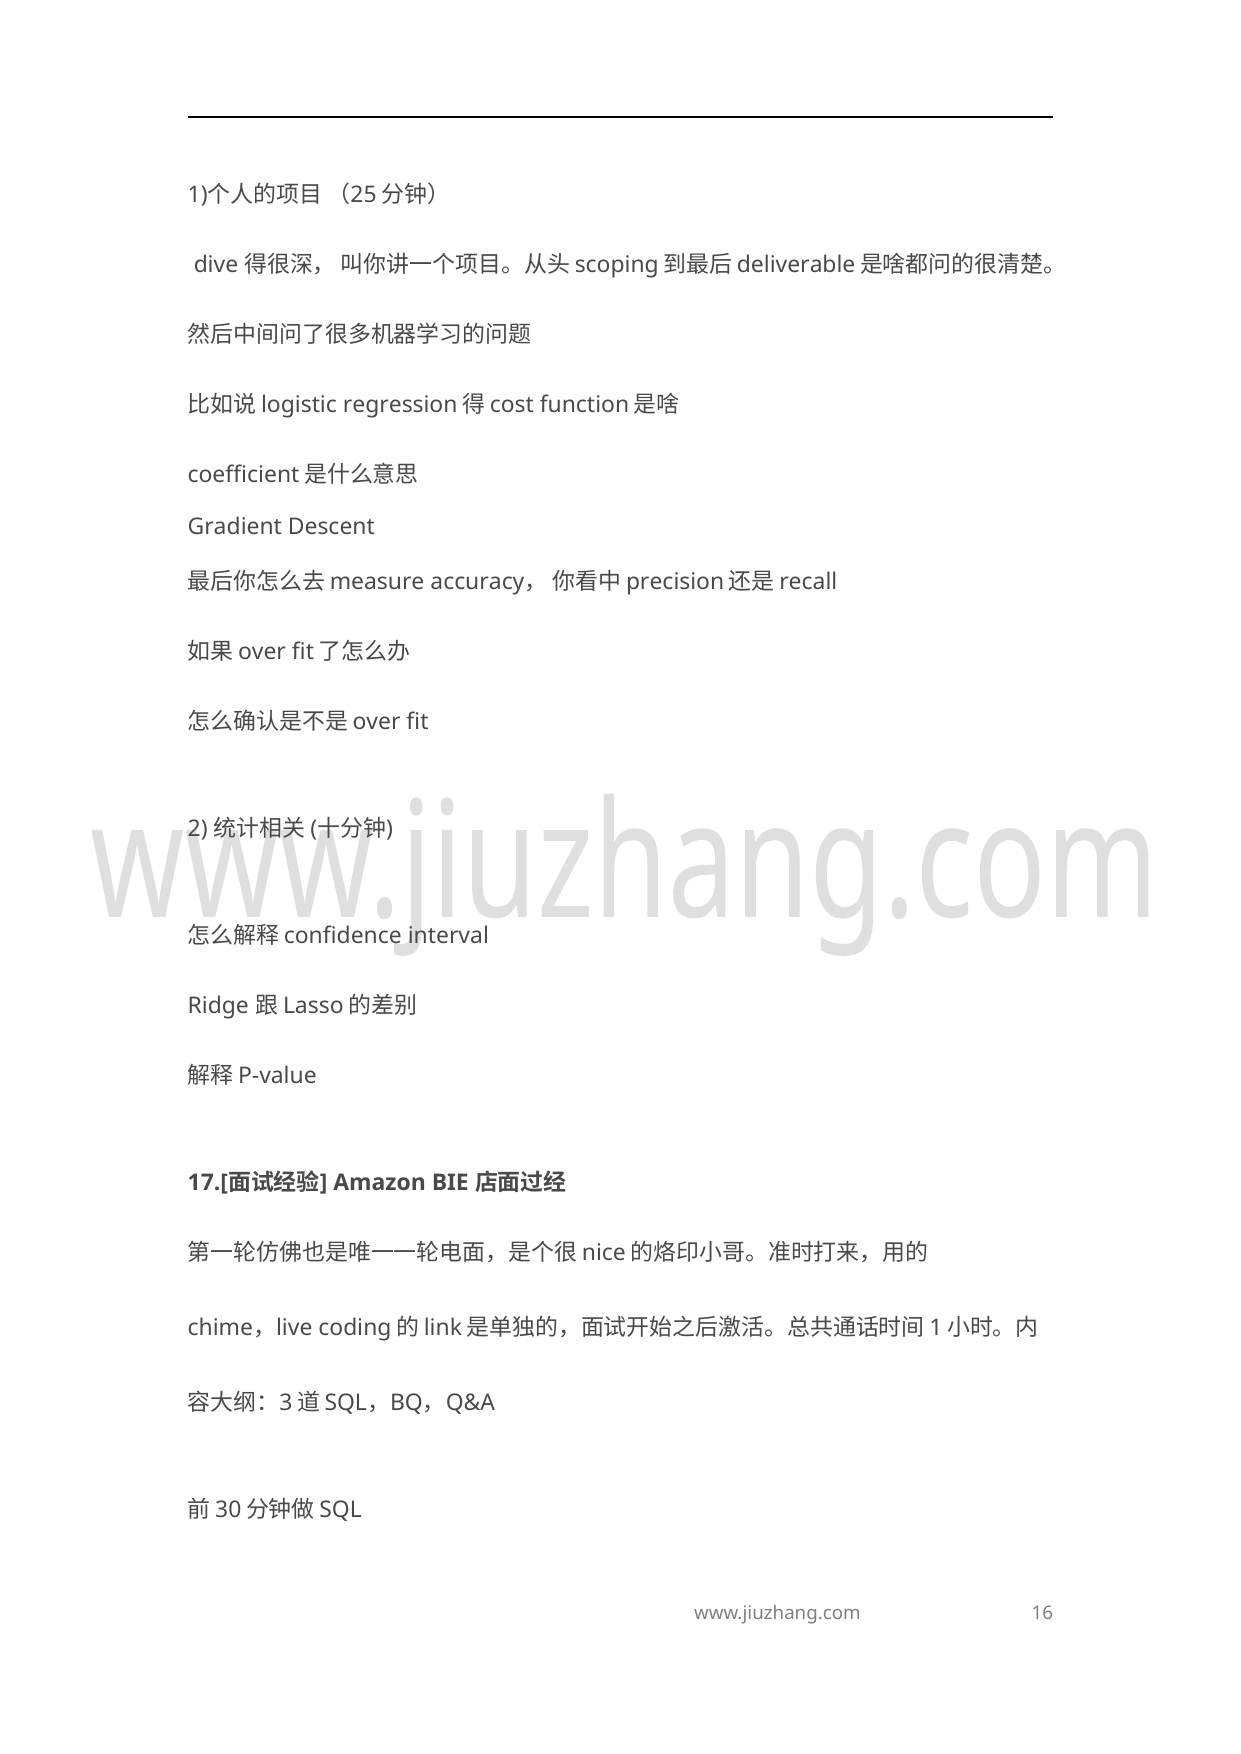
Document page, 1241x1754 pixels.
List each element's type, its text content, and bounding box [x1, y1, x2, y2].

text coefficient是什么意思 [187, 440, 1053, 505]
text 如果over‍‍‍‌‍‍‌‍‌‍‌‍‍‌‍‌‌‍‍ fit了怎么办 [187, 617, 1053, 682]
text Gradient Descent [187, 510, 1053, 542]
text Ridge 跟 Lasso的差别 [187, 971, 1053, 1036]
text 第一轮仿佛也是唯一一轮电面，是个很nice的烙印小哥。准时打来，用的chime，live coding的link是单独的，面试开始之后激活。总共通话时间1小时。内容大纲：3道SQL，BQ，Q&A [187, 1218, 1053, 1433]
text 2) 统计相关 (十分钟) [187, 794, 1053, 859]
text 然后中间问了很多机器学习的问题 [187, 300, 1053, 365]
text 前30分钟做SQL [187, 1475, 1053, 1540]
text 怎么确认是不是over fit [187, 687, 1053, 752]
text dive 得很深， 叫你讲一个项目。从头scoping到最后deliverable是啥都问的很清楚。 [187, 230, 1053, 295]
text 17.[面试经验] Amazon BIE 店面过经 [187, 1148, 1053, 1213]
text 1)个人的项目 （25分钟） [187, 160, 1053, 225]
text 比如说logistic regression得cost function是啥 [187, 370, 1053, 435]
text 解释P-value [187, 1041, 1053, 1106]
text 最后你怎么去measure accuracy， 你看中precision还是recall [187, 547, 1053, 612]
text 怎么解释confidence interval [187, 901, 1053, 966]
